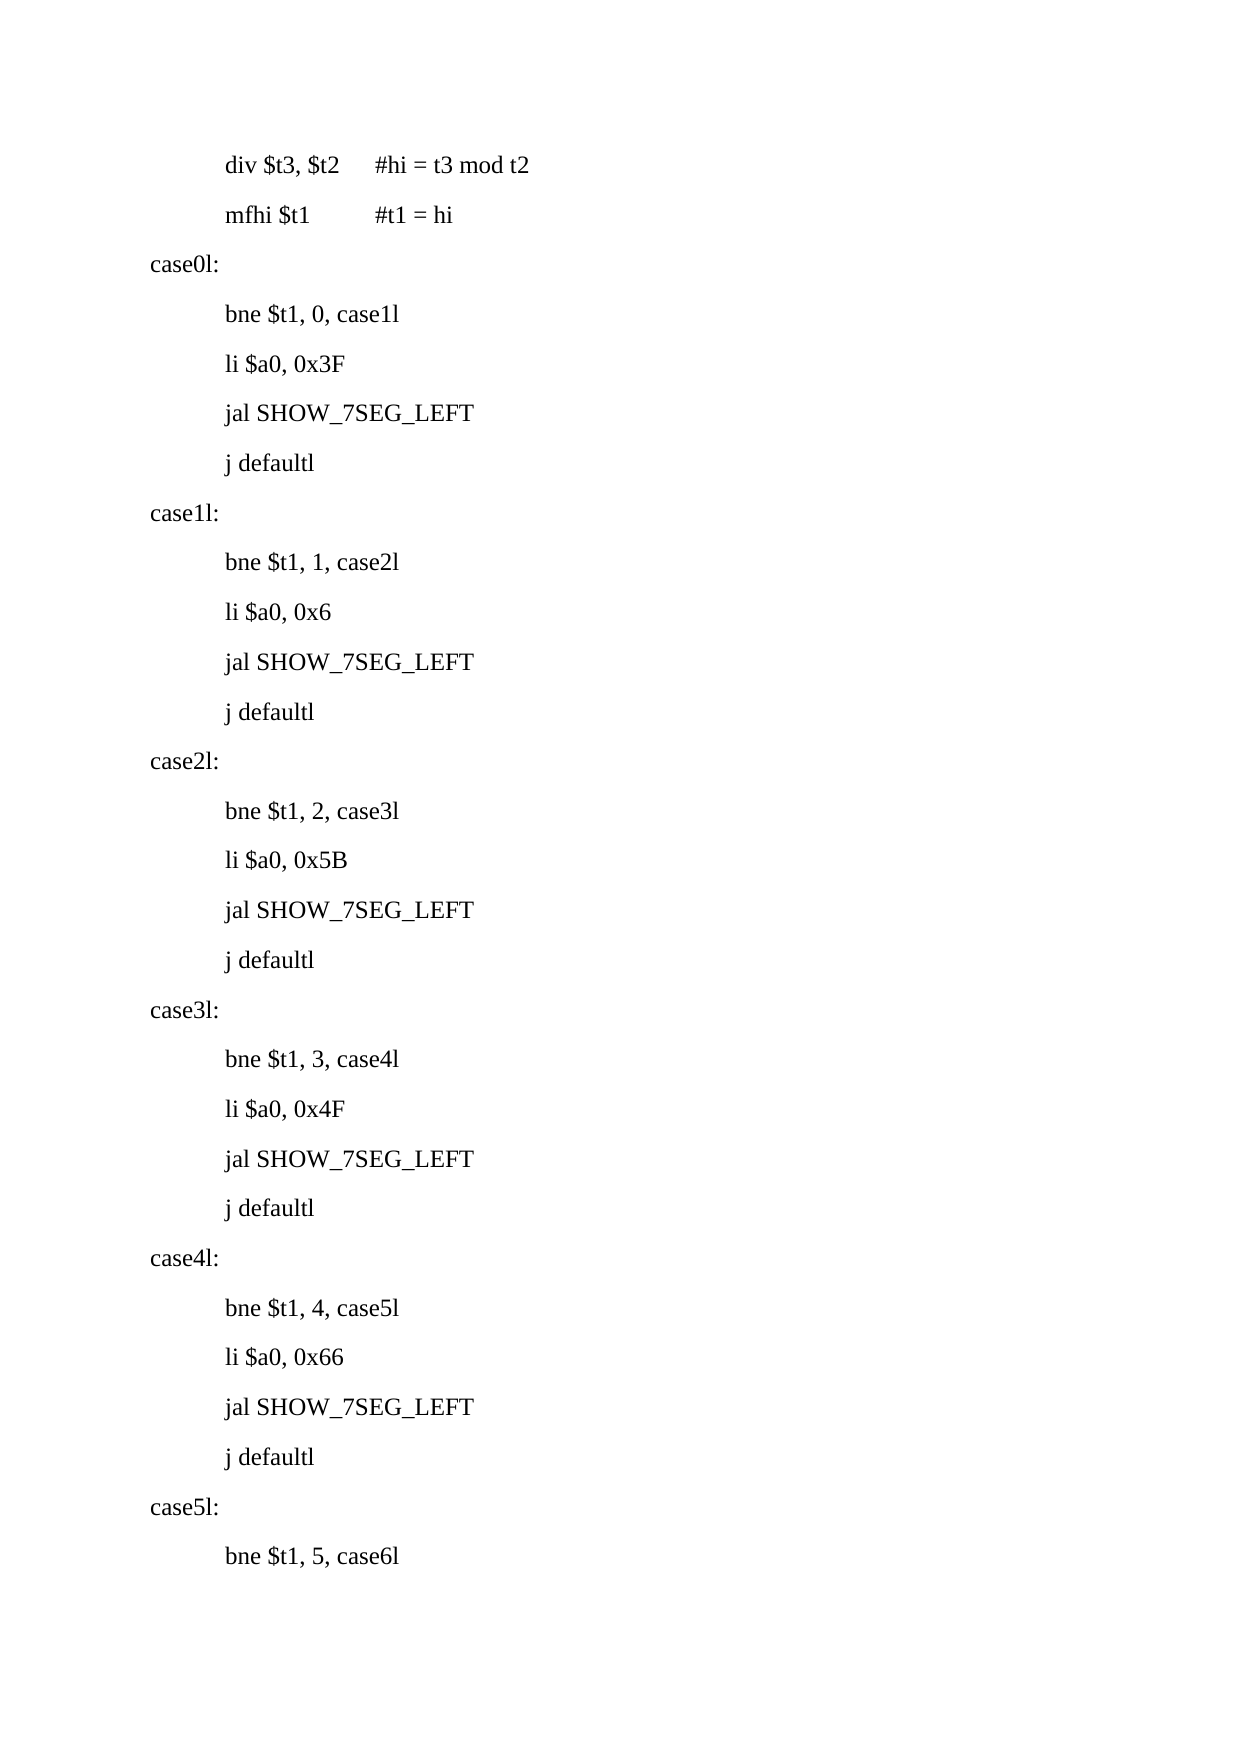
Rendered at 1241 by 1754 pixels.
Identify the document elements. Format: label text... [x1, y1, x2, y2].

text case2l: [150, 746, 1090, 775]
text bne $t1, 2, case3l [150, 796, 1090, 825]
text bne $t1, 0, case1l [150, 299, 1090, 328]
text jal SHOW_7SEG_LEFT [150, 398, 1090, 427]
text jal SHOW_7SEG_LEFT [150, 895, 1090, 924]
text bne $t1, 4, case5l [150, 1293, 1090, 1322]
text case4l: [150, 1243, 1090, 1272]
text jal SHOW_7SEG_LEFT [150, 1144, 1090, 1172]
text mfhi $t1 #t1 = hi [150, 200, 1090, 228]
text li $a0, 0x66 [150, 1342, 1090, 1371]
text jal SHOW_7SEG_LEFT [150, 647, 1090, 676]
text li $a0, 0x4F [150, 1094, 1090, 1123]
text div $t3, $t2 #hi = t3 mod t2 [150, 150, 1090, 179]
text li $a0, 0x6 [150, 597, 1090, 626]
text j defaultl [150, 945, 1090, 974]
text j defaultl [150, 1193, 1090, 1222]
text bne $t1, 3, case4l [150, 1044, 1090, 1073]
text li $a0, 0x3F [150, 349, 1090, 377]
text j defaultl [150, 1442, 1090, 1471]
text j defaultl [150, 448, 1090, 477]
text li $a0, 0x5B [150, 846, 1090, 874]
text bne $t1, 1, case2l [150, 547, 1090, 576]
text case5l: [150, 1492, 1090, 1520]
text j defaultl [150, 697, 1090, 725]
text case3l: [150, 995, 1090, 1023]
text bne $t1, 5, case6l [150, 1541, 1090, 1570]
text jal SHOW_7SEG_LEFT [150, 1392, 1090, 1421]
text case1l: [150, 498, 1090, 527]
text case0l: [150, 249, 1090, 278]
